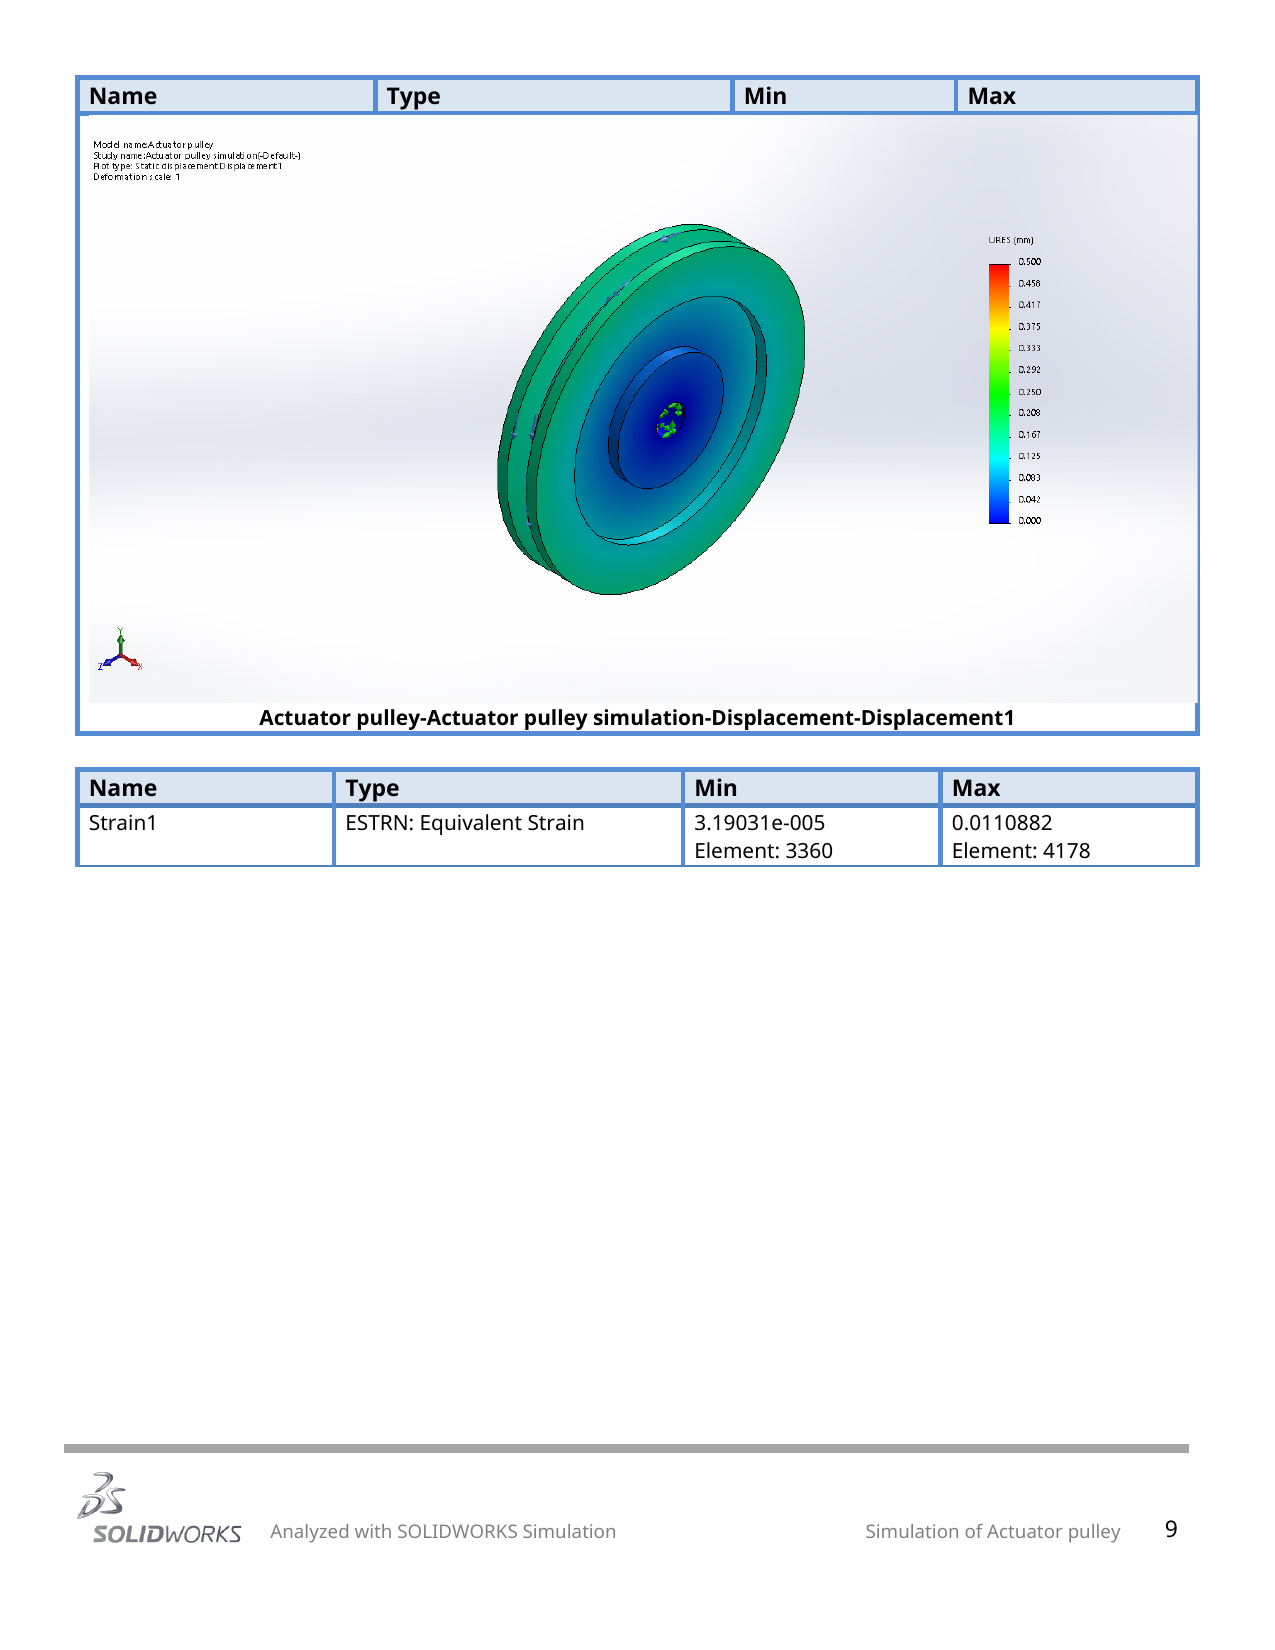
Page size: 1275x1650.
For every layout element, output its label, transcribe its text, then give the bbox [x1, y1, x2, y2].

picture [88, 115, 1198, 703]
picture [75, 1453, 243, 1544]
table_header Study Results [64, 75, 1211, 867]
